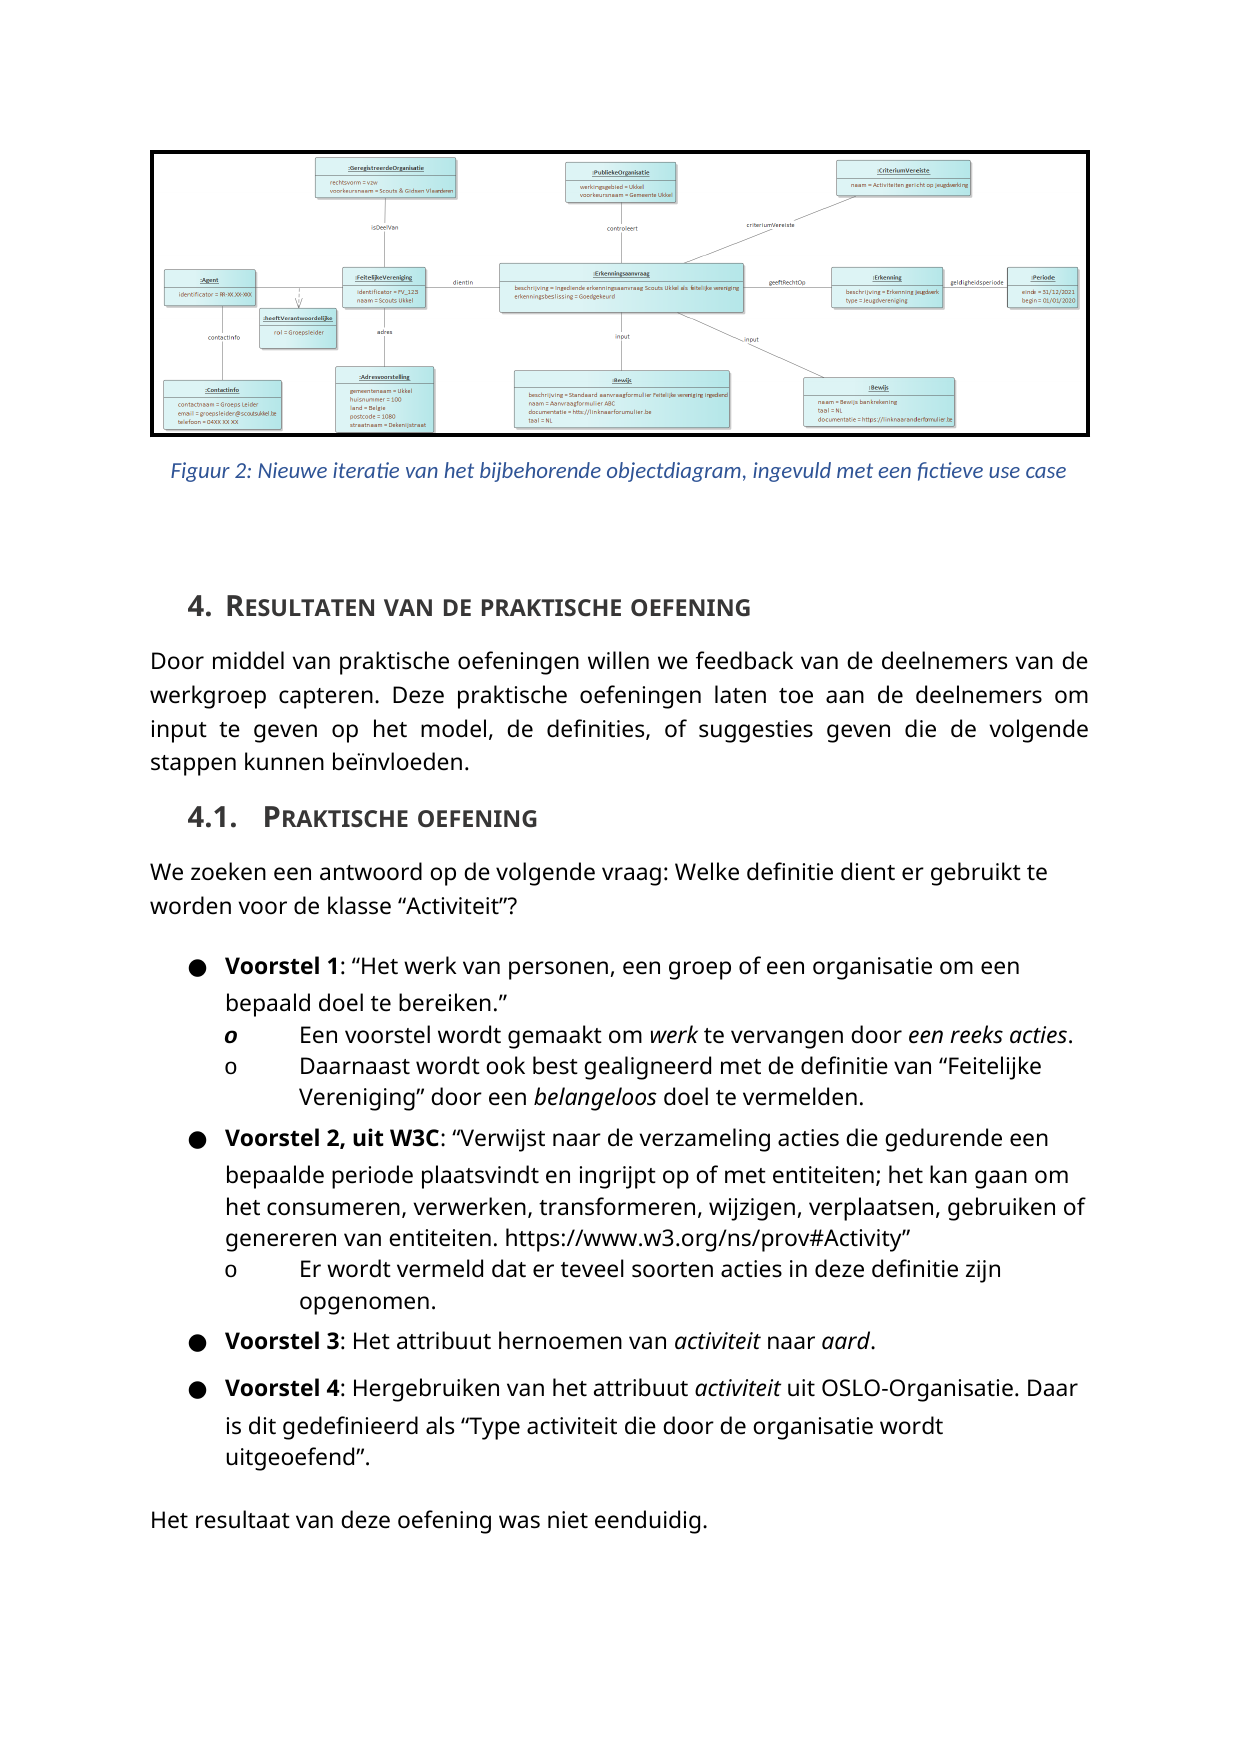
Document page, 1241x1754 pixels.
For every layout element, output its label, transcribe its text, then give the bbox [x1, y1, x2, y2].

list Voorstel 1: “Het werk van personen, een groep of een organisatie om een bepaald doel te bereiken.” [187, 940, 1090, 1018]
list Daarnaast wordt ook best gealigneerd met de definitie van “Feitelijke Vereniging” door een belangeloos doel te vermelden. [224, 1050, 1090, 1112]
list Een voorstel wordt gemaakt om werk te vervangen door een reeks acties. [224, 1018, 1090, 1050]
text We zoeken een antwoord op de volgende vraag: Welke definitie dient er gebruikt te worden voor de klasse “Activiteit”? [150, 856, 1090, 921]
list Voorstel 4: Hergebruiken van het attribuut activiteit uit OSLO-Organisatie. Daar is dit gedefinieerd als “Type activiteit die door de organisatie wordt uitgeoefend”. [187, 1363, 1090, 1472]
picture [154, 154, 1086, 433]
list Resultaten van de praktische oefening [187, 586, 1090, 625]
list Praktische oefening [187, 797, 1090, 836]
text Het resultaat van deze oefening was niet eenduidig. [150, 1503, 1090, 1535]
text Door middel van praktische oefeningen willen we feedback van de deelnemers van de werkgroep capteren. Deze praktische oefeningen laten toe aan de deelnemers om input te geven op het model, de definities, of suggesties geven die de volgende stappen kunnen beïnvloeden. [150, 645, 1090, 777]
subtitle Figuur 2: Nieuwe iteratie van het bijbehorende objectdiagram, ingevuld met een fictieve use case [150, 457, 1090, 485]
list Er wordt vermeld dat er teveel soorten acties in deze definitie zijn opgenomen. [224, 1253, 1090, 1316]
list Voorstel 3: Het attribuut hernoemen van activiteit naar aard. [187, 1316, 1090, 1363]
list Voorstel 2, uit W3C: “Verwijst naar de verzameling acties die gedurende een bepaalde periode plaatsvindt en ingrijpt op of met entiteiten; het kan gaan om het consumeren, verwerken, transformeren, wijzigen, verplaatsen, gebruiken of genereren van entiteiten. https://www.w3.org/ns/prov#Activity” [187, 1112, 1090, 1253]
